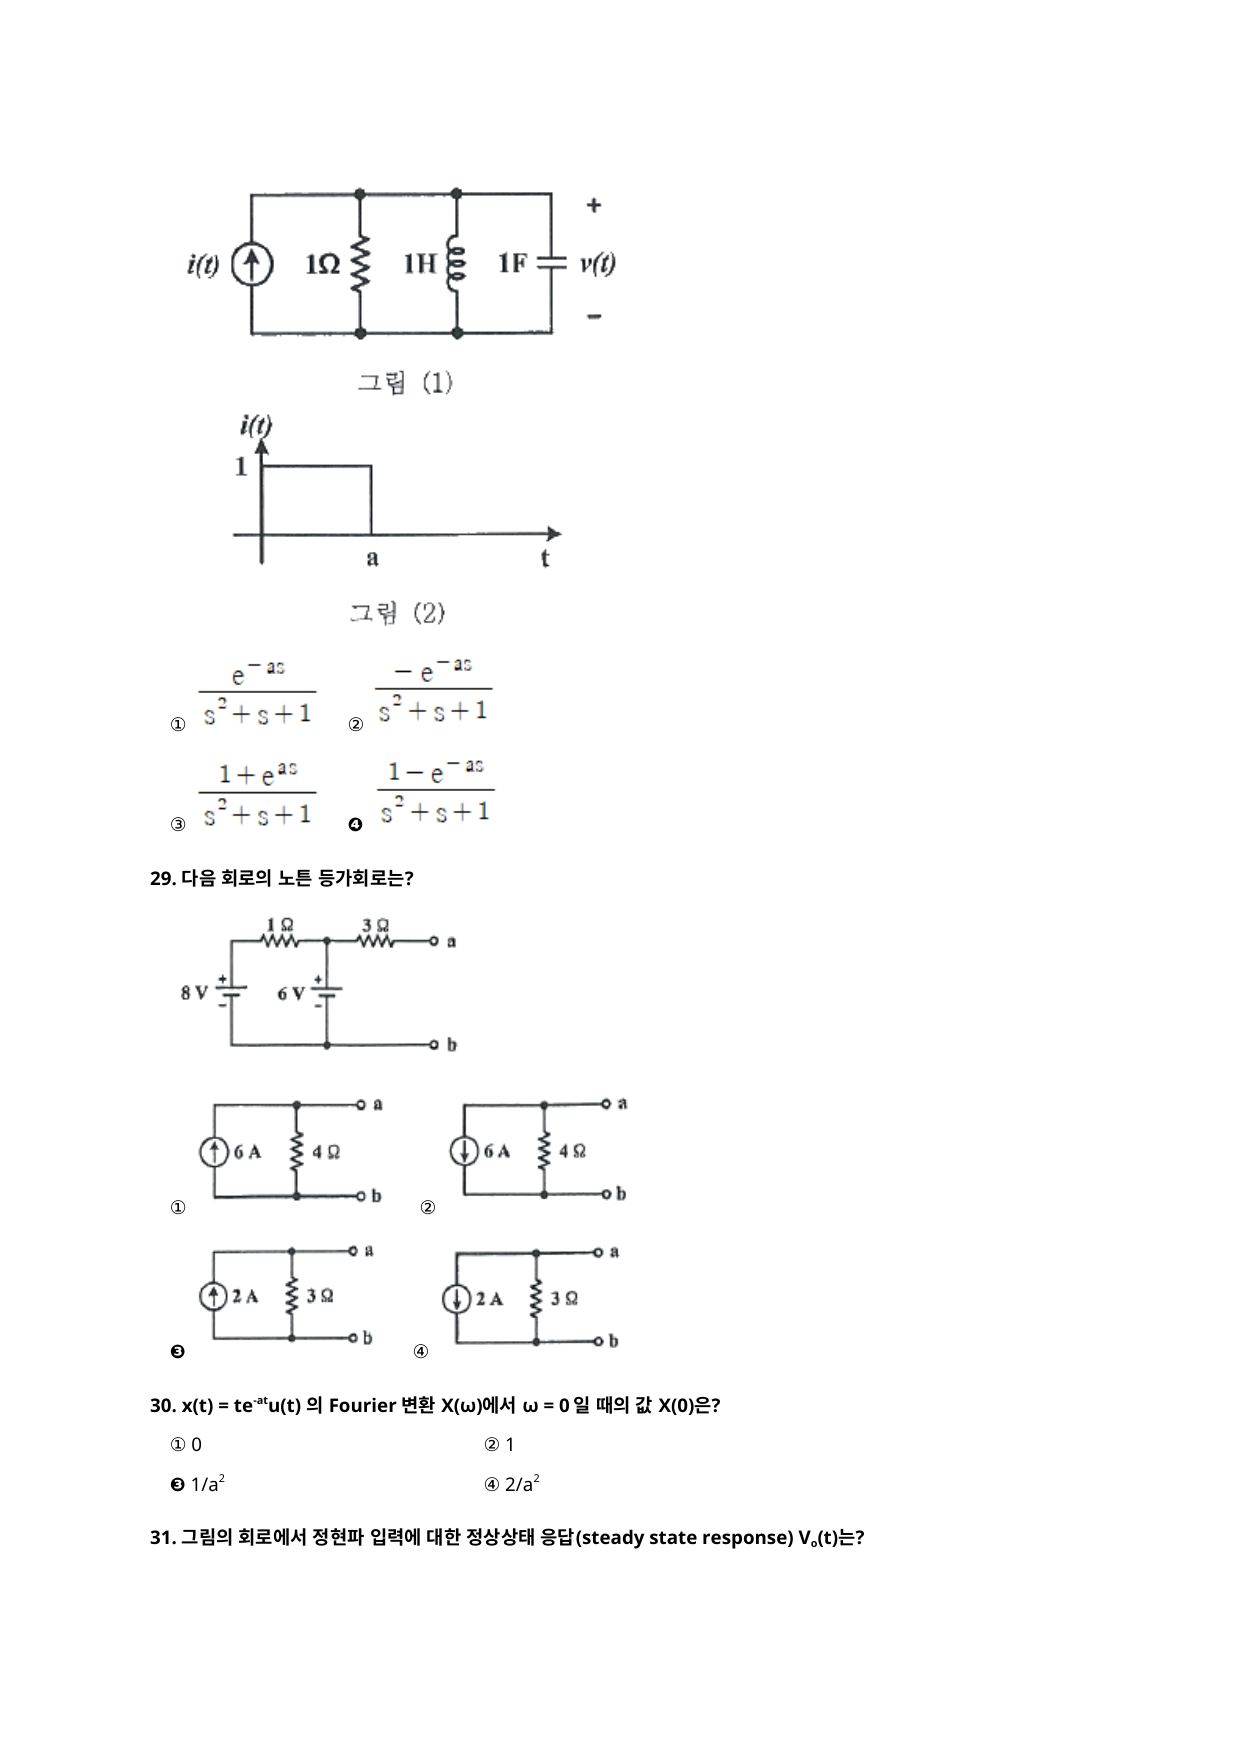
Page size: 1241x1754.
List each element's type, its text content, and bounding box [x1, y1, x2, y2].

text ① 0 ② 1 [150, 1432, 1090, 1457]
picture [433, 1233, 637, 1359]
picture [191, 755, 323, 832]
text 29. 다음 회로의 노튼 등가회로는? [150, 863, 1090, 891]
picture [368, 750, 503, 832]
text 30. x(t) = te-atu(t) 의 Fourier 변환 X(ω)에서 ω = 0일 때의 값 X(0)은? [150, 1391, 1090, 1418]
picture [169, 904, 478, 1069]
text 31. 그림의 회로에서 정현파 입력에 대한 정상상태 응답(steady state response) Vo(t)는? [150, 1523, 1090, 1550]
picture [369, 652, 499, 731]
picture [190, 1233, 388, 1359]
picture [191, 1091, 395, 1215]
picture [169, 177, 628, 634]
text ❸ 1/a2 ④ 2/a2 [150, 1471, 1090, 1497]
picture [441, 1087, 637, 1215]
picture [191, 656, 323, 731]
